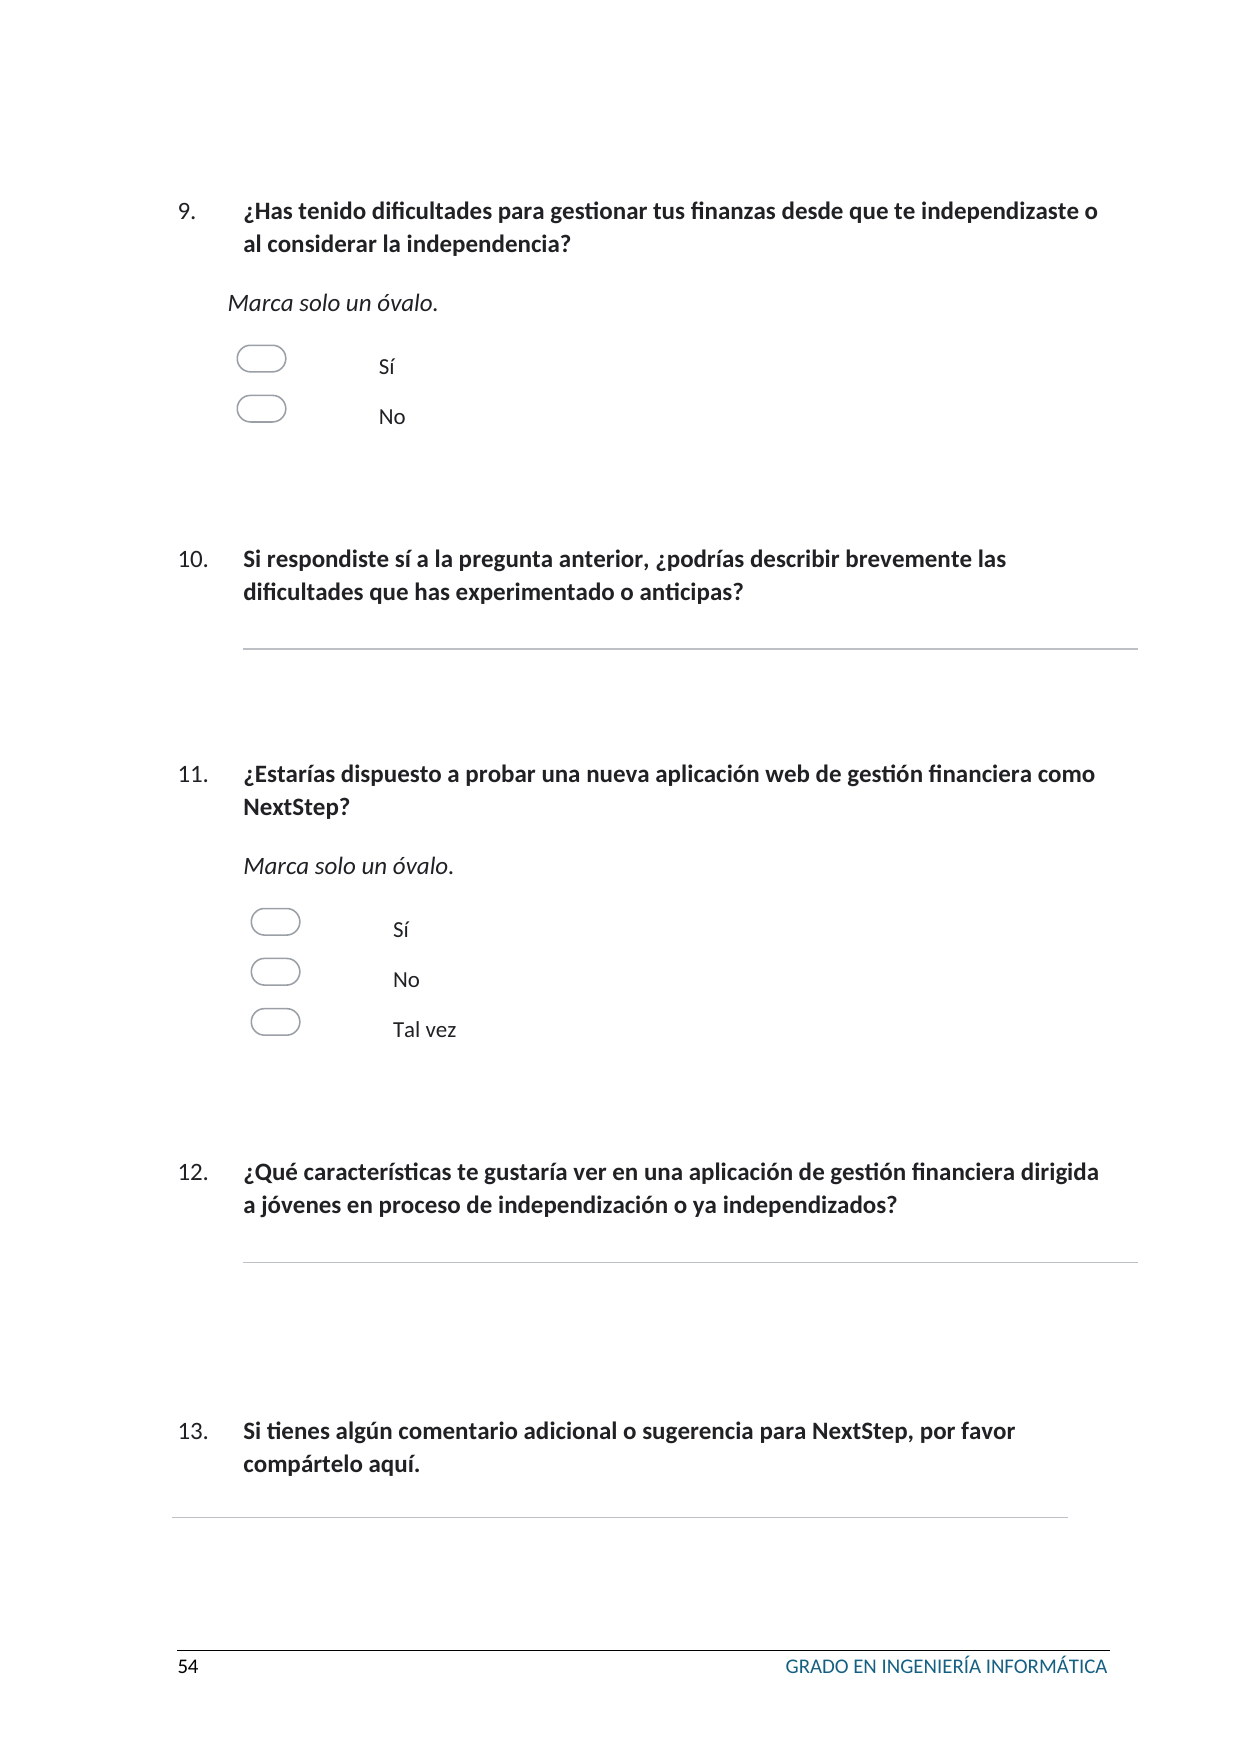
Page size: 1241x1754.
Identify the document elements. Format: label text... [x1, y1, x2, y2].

text Sí [251, 916, 1110, 943]
text Sí [251, 352, 1110, 380]
text Marca solo un óvalo. [243, 850, 1110, 880]
list ¿Qué características te gustaría ver en una aplicación de gestión financiera dirigida a jóvenes en proceso de independización o ya independizados? [177, 1156, 1110, 1219]
list ¿Has tenido dificultades para gestionar tus finanzas desde que te independizaste o al considerar la independencia? [177, 195, 1110, 258]
text Marca solo un óvalo. [227, 287, 1110, 317]
list Si tienes algún comentario adicional o sugerencia para NextStep, por favor compártelo aquí. [177, 1415, 1110, 1478]
list ¿Estarías dispuesto a probar una nueva aplicación web de gestión financiera como NextStep? [177, 758, 1110, 821]
text No [251, 402, 1110, 430]
text No [251, 966, 1110, 993]
text Tal vez [251, 1016, 1110, 1043]
list Si respondiste sí a la pregunta anterior, ¿podrías describir brevemente las dificultades que has experimentado o anticipas? [177, 543, 1110, 606]
